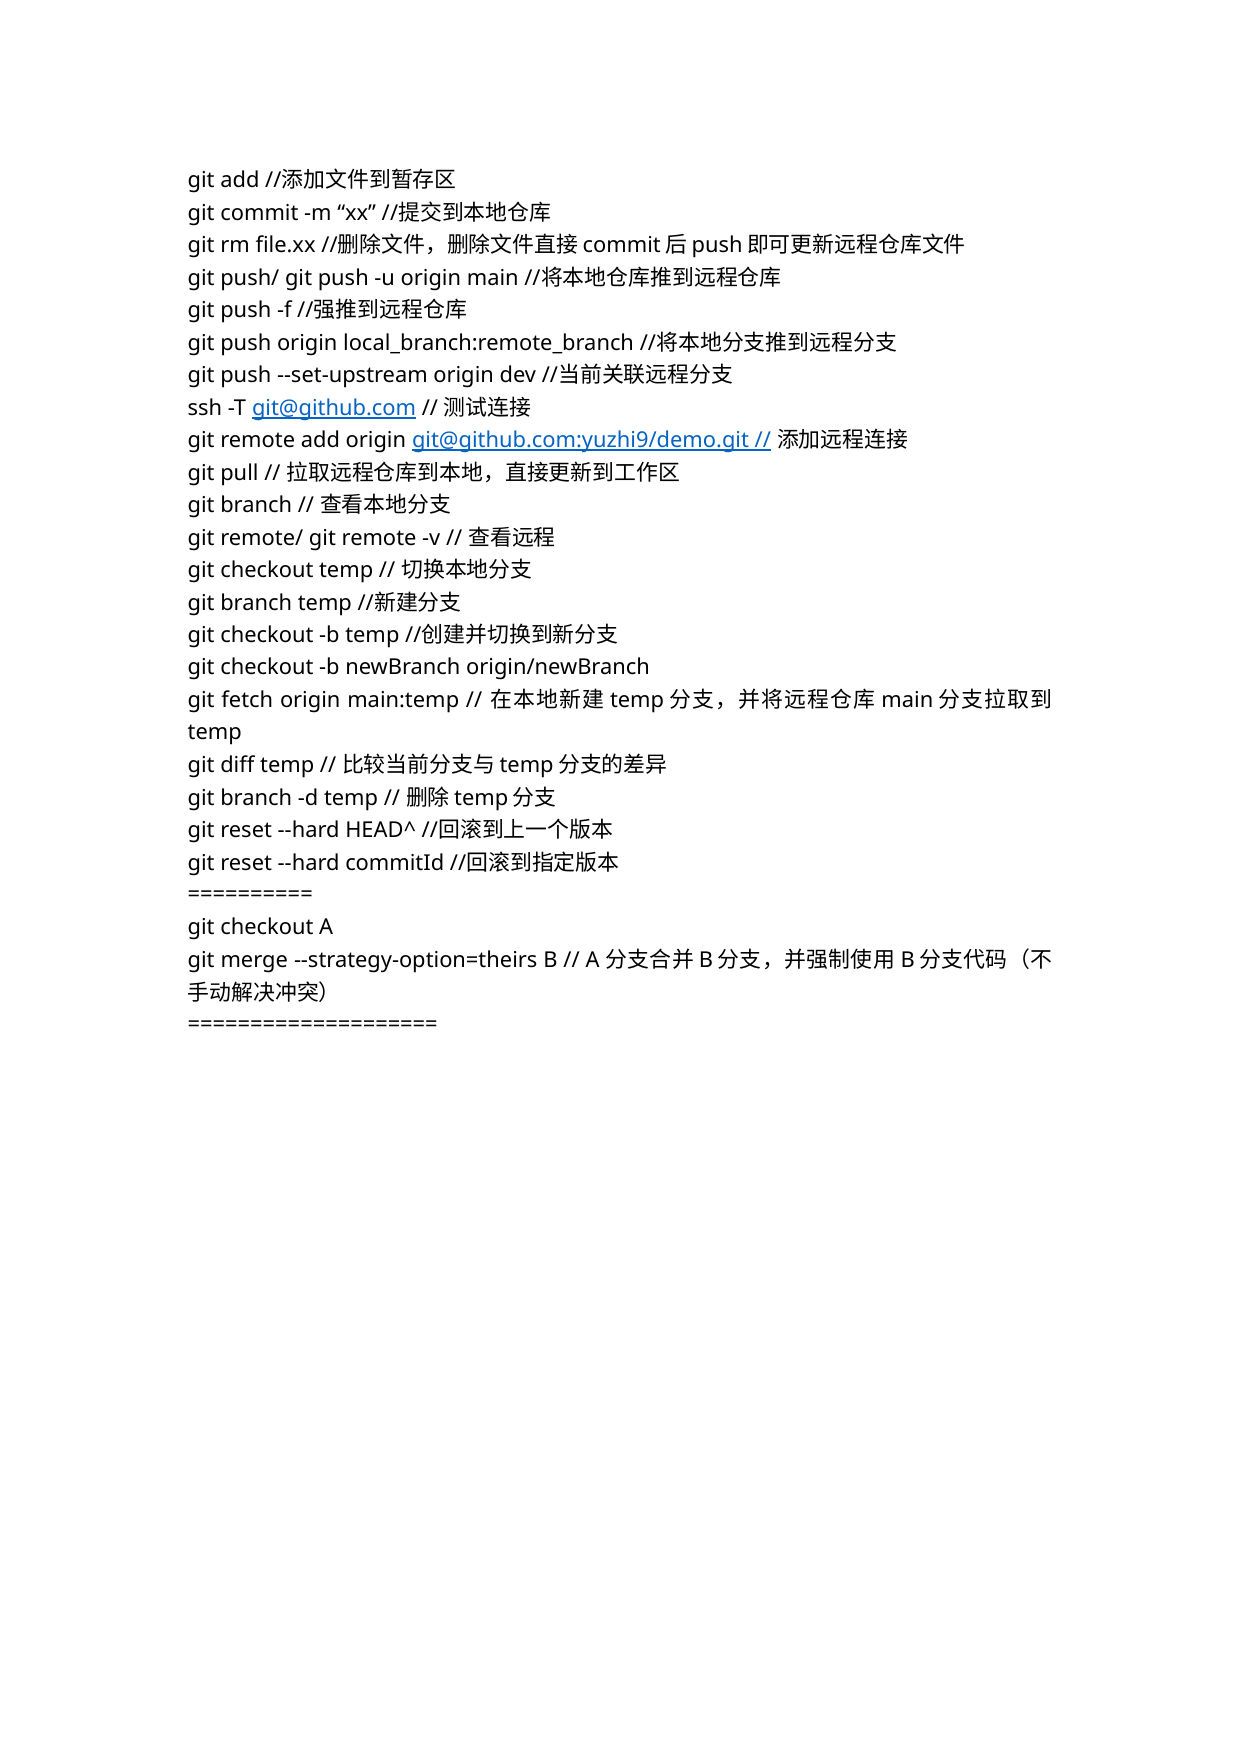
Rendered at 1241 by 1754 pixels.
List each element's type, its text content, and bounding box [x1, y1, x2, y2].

text git pull // 拉取远程仓库到本地，直接更新到工作区 [187, 454, 1053, 487]
text git checkout -b temp //创建并切换到新分支 [187, 617, 1053, 649]
text git diff temp // 比较当前分支与temp分支的差异 [187, 747, 1053, 779]
text git checkout temp // 切换本地分支 [187, 552, 1053, 584]
text ssh -T git@github.com // 测试连接 [187, 389, 1053, 422]
text git push --set-upstream origin dev //当前关联远程分支 [187, 357, 1053, 389]
text ==================== [187, 1007, 1053, 1039]
text git remote/ git remote -v // 查看远程 [187, 519, 1053, 552]
text git push -f //强推到远程仓库 [187, 292, 1053, 324]
text git push origin local_branch:remote_branch //将本地分支推到远程分支 [187, 324, 1053, 357]
text git reset --hard HEAD^ //回滚到上一个版本 [187, 812, 1053, 844]
text git branch temp //新建分支 [187, 584, 1053, 617]
text git commit -m “xx” //提交到本地仓库 [187, 194, 1053, 227]
text git push/ git push -u origin main //将本地仓库推到远程仓库 [187, 259, 1053, 292]
text git checkout -b newBranch origin/newBranch [187, 649, 1053, 682]
text git fetch origin main:temp // 在本地新建temp分支，并将远程仓库main分支拉取到temp [187, 682, 1053, 747]
text git reset --hard commitId //回滚到指定版本 [187, 844, 1053, 877]
text git merge --strategy-option=theirs B // A分支合并B分支，并强制使用B分支代码（不手动解决冲突） [187, 942, 1053, 1007]
text git branch -d temp // 删除temp分支 [187, 779, 1053, 812]
text git add //添加文件到暂存区 [187, 162, 1053, 194]
text git remote add origin git@github.com:yuzhi9/demo.git // 添加远程连接 [187, 422, 1053, 454]
text git branch // 查看本地分支 [187, 487, 1053, 519]
text git rm file.xx //删除文件，删除文件直接commit后push即可更新远程仓库文件 [187, 227, 1053, 259]
text ========== [187, 877, 1053, 909]
text git checkout A [187, 909, 1053, 942]
